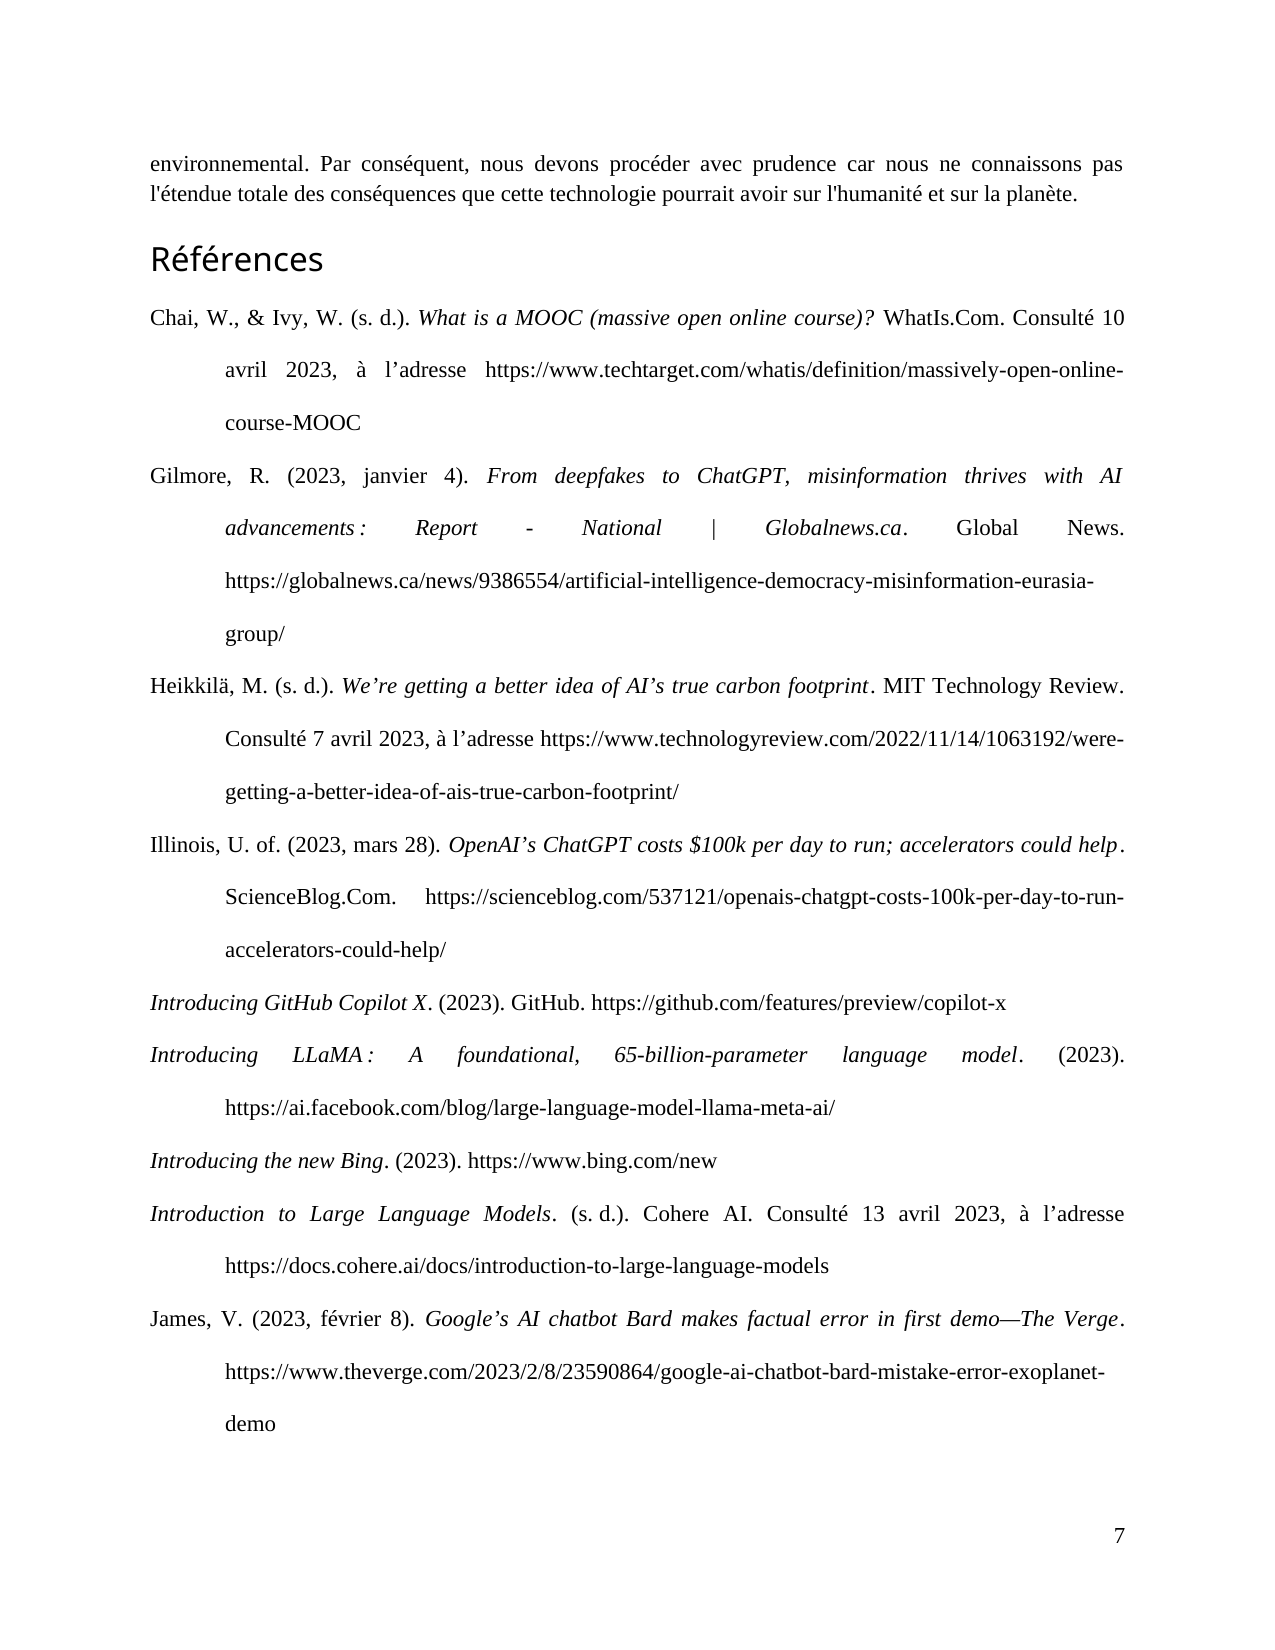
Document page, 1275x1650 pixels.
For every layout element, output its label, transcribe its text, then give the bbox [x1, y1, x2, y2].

text Introducing the new Bing. (2023). https://www.bing.com/new [150, 1147, 1125, 1173]
text Introducing LLaMA : A foundational, 65-billion-parameter language model. (2023). https://ai.facebook.com/blog/large-language-model-llama-meta-ai/ [150, 1041, 1125, 1121]
text Introducing GitHub Copilot X. (2023). GitHub. https://github.com/features/preview/copilot-x [150, 989, 1125, 1015]
text Gilmore, R. (2023, janvier 4). From deepfakes to ChatGPT, misinformation thrives with AI advancements : Report - National | Globalnews.ca. Global News. https://globalnews.ca/news/9386554/artificial-intelligence-democracy-misinformation-eurasia-group/ [150, 462, 1125, 646]
subtitle Références [150, 235, 1125, 281]
text Introduction to Large Language Models. (s. d.). Cohere AI. Consulté 13 avril 2023, à l’adresse https://docs.cohere.ai/docs/introduction-to-large-language-models [150, 1199, 1125, 1279]
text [150, 150, 1125, 207]
text Chai, W., & Ivy, W. (s. d.). What is a MOOC (massive open online course)? WhatIs.Com. Consulté 10 avril 2023, à l’adresse https://www.techtarget.com/whatis/definition/massively-open-online-course-MOOC [150, 303, 1125, 435]
text James, V. (2023, février 8). Google’s AI chatbot Bard makes factual error in first demo—The Verge. https://www.theverge.com/2023/2/8/23590864/google-ai-chatbot-bard-mistake-error-exoplanet-demo [150, 1305, 1125, 1437]
text Heikkilä, M. (s. d.). We’re getting a better idea of AI’s true carbon footprint. MIT Technology Review. Consulté 7 avril 2023, à l’adresse https://www.technologyreview.com/2022/11/14/1063192/were-getting-a-better-idea-of-ais-true-carbon-footprint/ [150, 672, 1125, 804]
text Illinois, U. of. (2023, mars 28). OpenAI’s ChatGPT costs $100k per day to run; accelerators could help. ScienceBlog.Com. https://scienceblog.com/537121/openais-chatgpt-costs-100k-per-day-to-run-accelerators-could-help/ [150, 831, 1125, 962]
